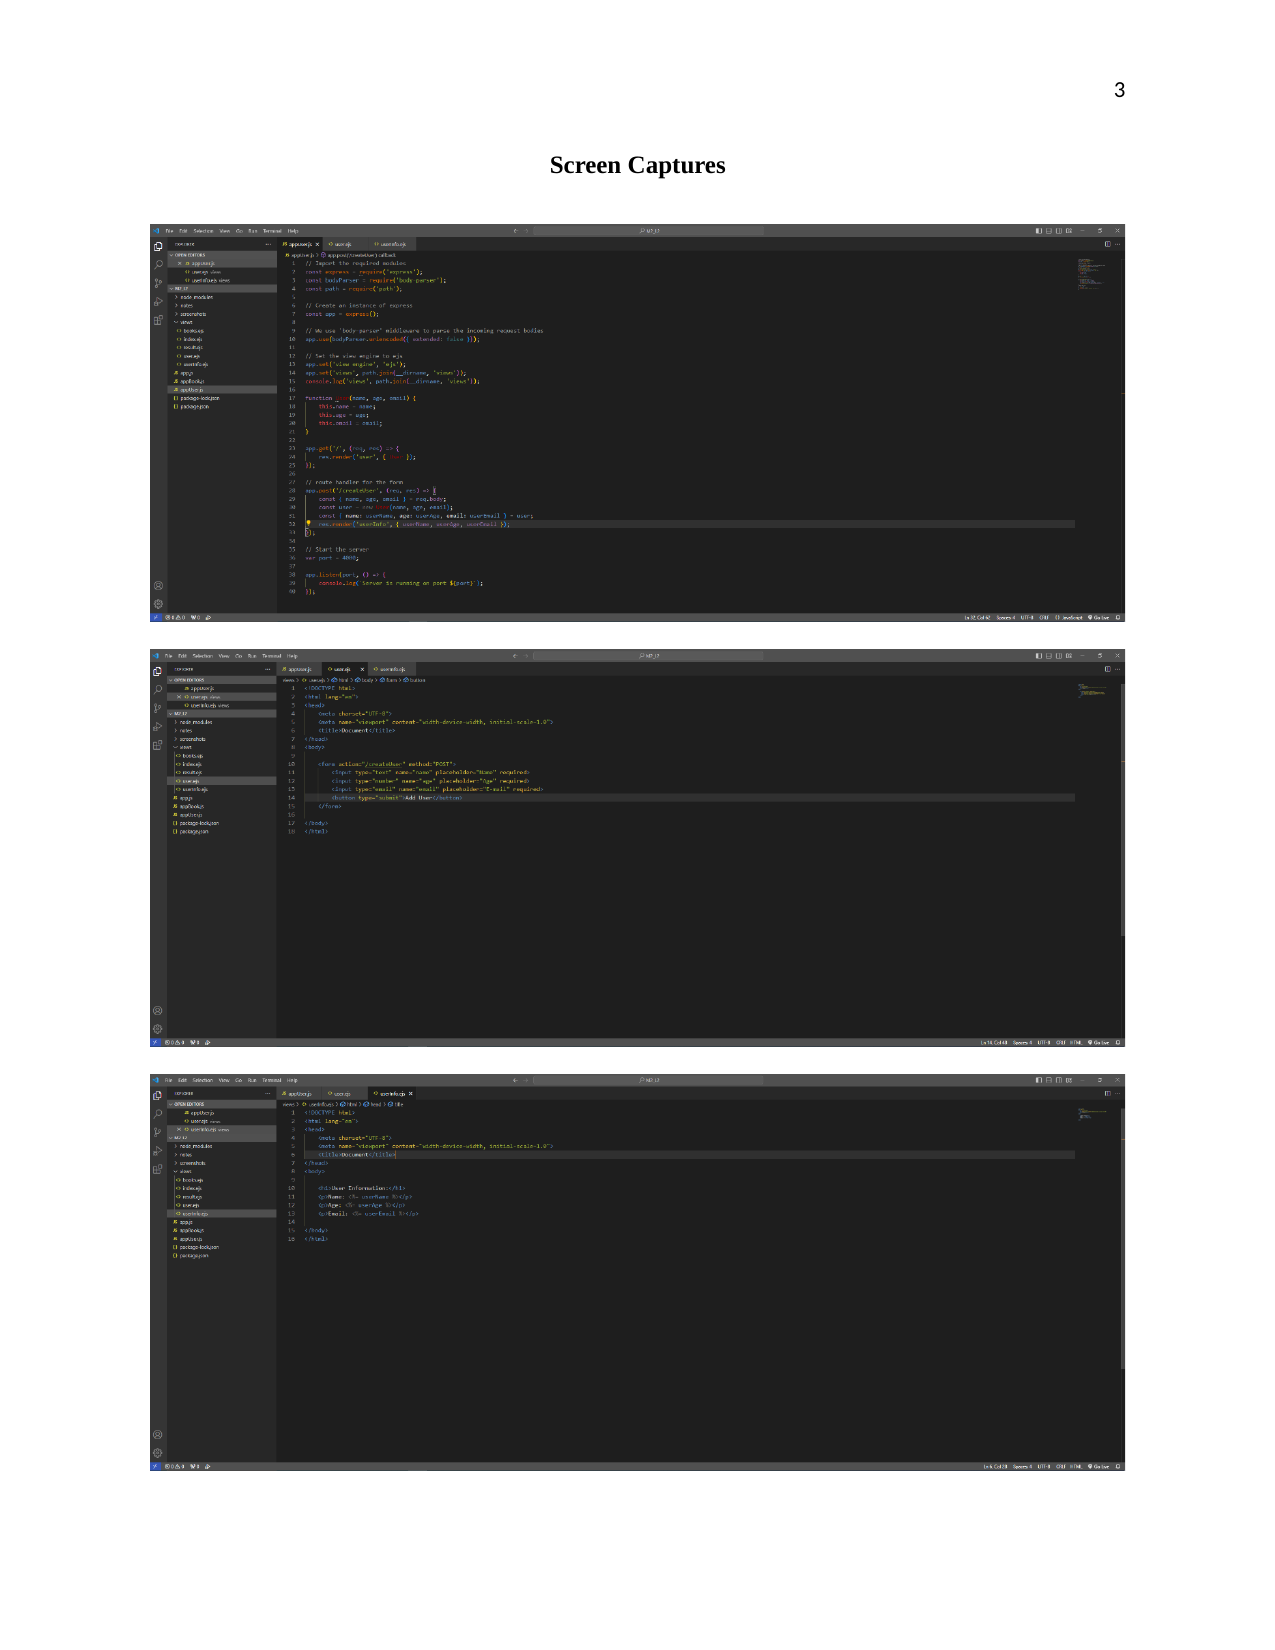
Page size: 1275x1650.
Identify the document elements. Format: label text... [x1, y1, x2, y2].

picture [150, 224, 1125, 622]
text Screen Captures [150, 150, 1125, 179]
picture [150, 649, 1125, 1047]
picture [150, 1074, 1125, 1471]
